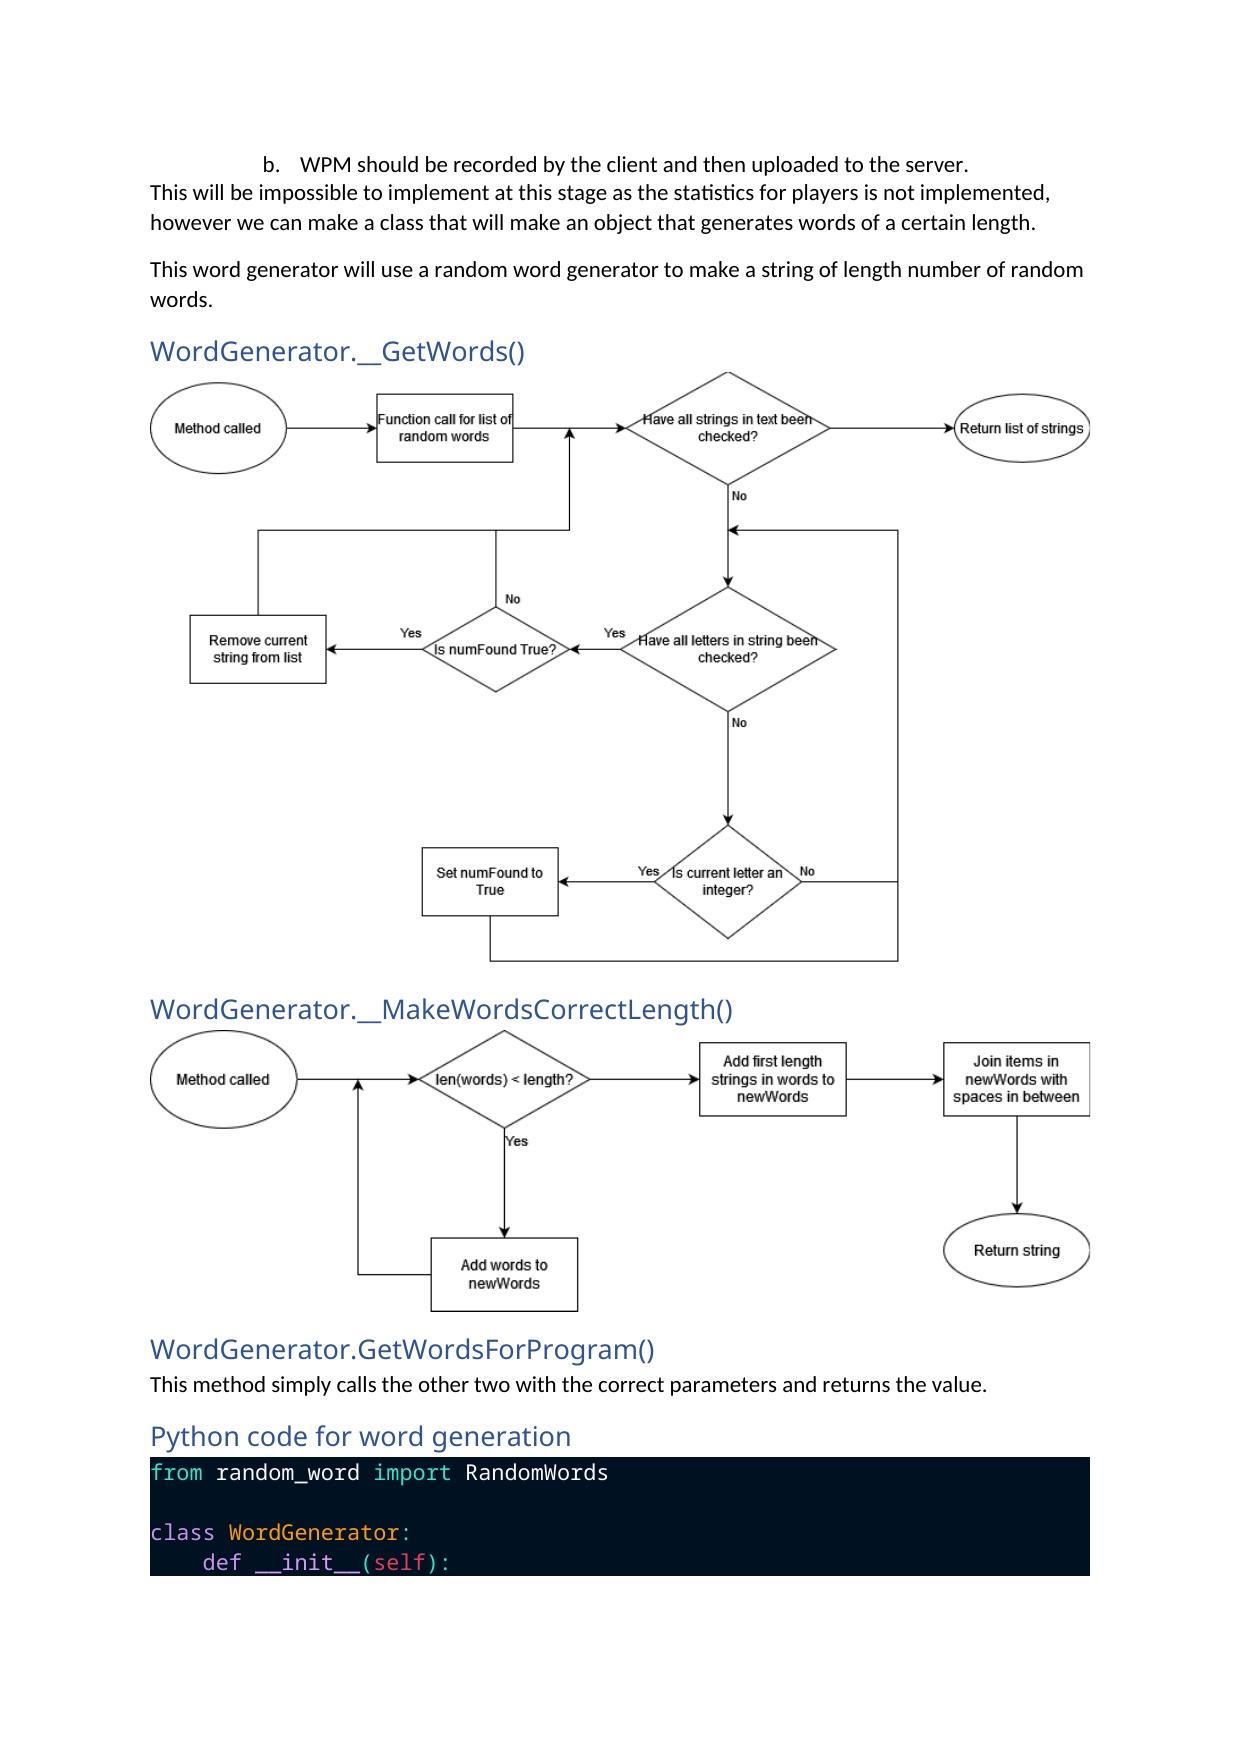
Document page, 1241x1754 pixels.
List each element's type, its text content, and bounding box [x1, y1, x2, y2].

text def __init__(self): [150, 1547, 1090, 1576]
subtitle Python code for word generation [150, 1417, 1090, 1454]
subtitle WordGenerator.GetWordsForProgram() [150, 1331, 1090, 1368]
text This will be impossible to implement at this stage as the statistics for players is not implemented, however we can make a class that will make an object that generates words of a certain length. [150, 178, 1090, 236]
text class WordGenerator: [150, 1517, 1090, 1547]
text from random_word import RandomWords [150, 1457, 1090, 1487]
text This method simply calls the other two with the correct parameters and returns the value. [150, 1371, 1090, 1399]
picture [150, 1030, 1091, 1312]
list WPM should be recorded by the client and then uploaded to the server. [262, 150, 1090, 178]
text This word generator will use a random word generator to make a string of length number of random words. [150, 255, 1090, 313]
picture [150, 372, 1091, 972]
subtitle WordGenerator.__GetWords() [150, 332, 1090, 369]
subtitle WordGenerator.__MakeWordsCorrectLength() [150, 991, 1090, 1027]
